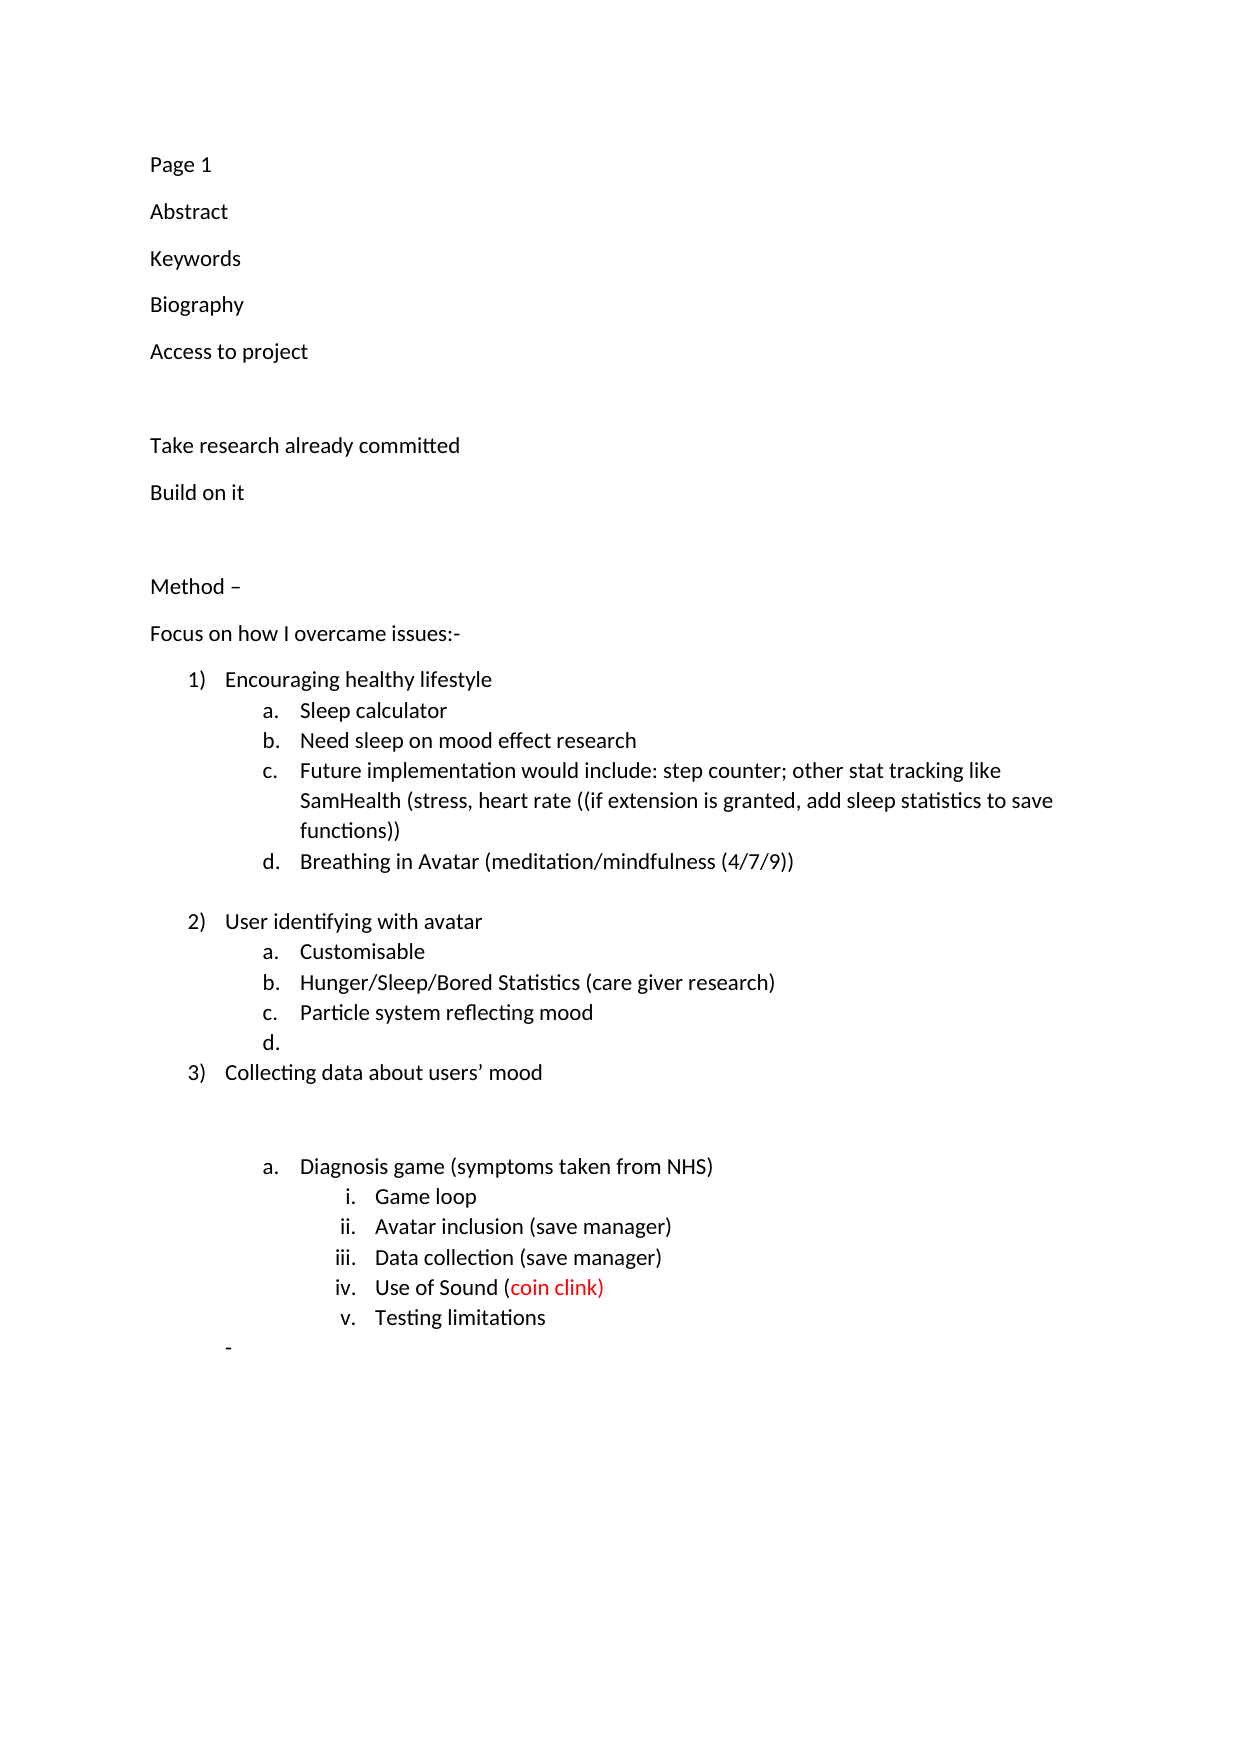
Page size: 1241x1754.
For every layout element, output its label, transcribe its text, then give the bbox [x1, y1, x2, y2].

list Use of Sound (coin clink) [356, 1273, 1090, 1301]
text Biography [150, 291, 1090, 319]
list Need sleep on mood effect research [262, 726, 1090, 754]
list Breathing in Avatar (meditation/mindfulness (4/7/9)) [262, 847, 1090, 875]
list Hunger/Sleep/Bored Statistics (care giver research) [262, 968, 1090, 996]
text Page 1 [150, 150, 1090, 178]
text Keywords [150, 244, 1090, 272]
list User identifying with avatar [187, 907, 1090, 935]
text Take research already committed [150, 431, 1090, 459]
text Abstract [150, 197, 1090, 225]
list Testing limitations [356, 1303, 1090, 1331]
text Access to project [150, 337, 1090, 366]
list Data collection (save manager) [356, 1243, 1090, 1271]
list Diagnosis game (symptoms taken from NHS) [262, 1152, 1090, 1180]
list Sleep calculator [262, 696, 1090, 724]
list Avatar inclusion (save manager) [356, 1212, 1090, 1241]
text Build on it [150, 478, 1090, 506]
list Collecting data about users’ mood [187, 1058, 1090, 1086]
text Method – [150, 572, 1090, 600]
list Customisable [262, 937, 1090, 966]
list Encouraging healthy lifestyle [187, 666, 1090, 694]
list Future implementation would include: step counter; other stat tracking like SamHealth (stress, heart rate ((if extension is granted, add sleep statistics to save functions)) [262, 756, 1090, 845]
list Particle system reflecting mood [262, 998, 1090, 1026]
text Focus on how I overcame issues:- [150, 619, 1090, 647]
list Game loop [356, 1182, 1090, 1210]
